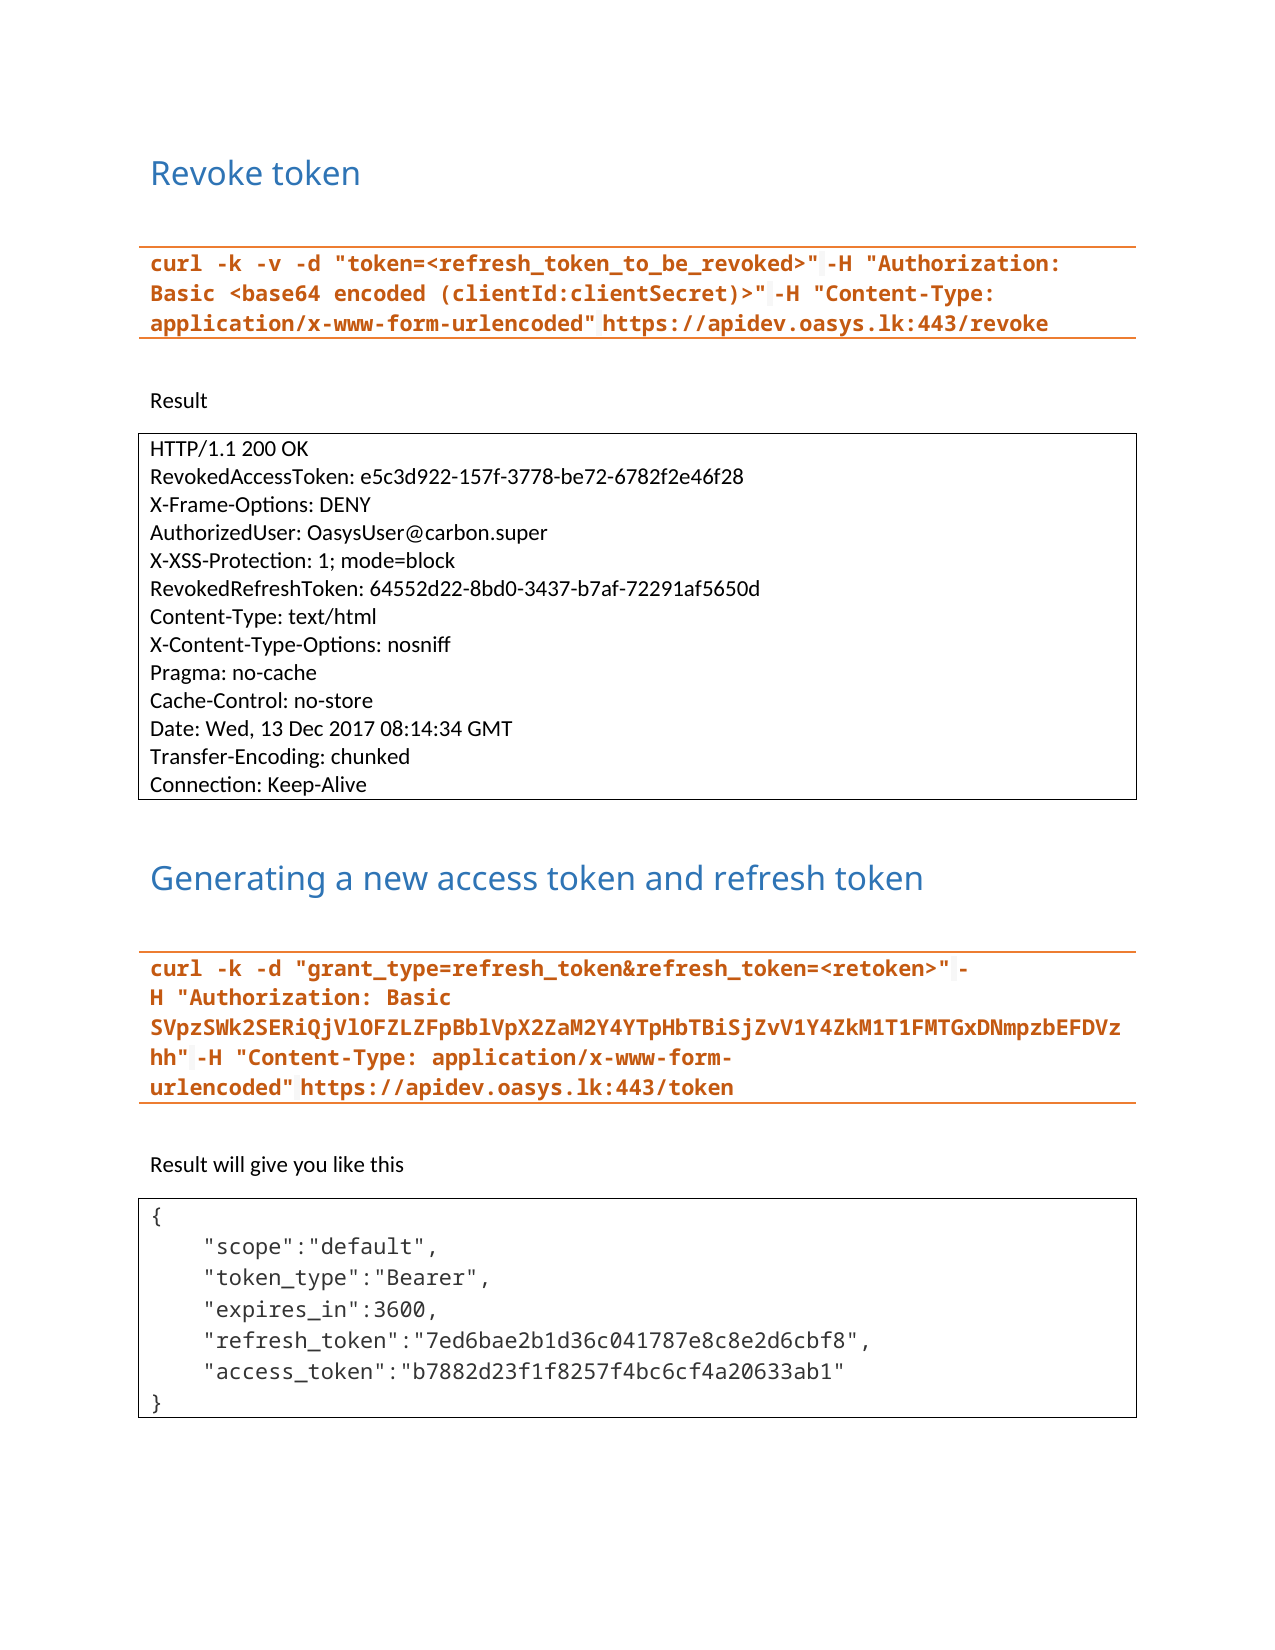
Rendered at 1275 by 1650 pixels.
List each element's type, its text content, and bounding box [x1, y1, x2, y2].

table_header curl -k -d "grant_type=refresh_token&refresh_token=<retoken>" -H "Authorization: Basic SVpzSWk2SERiQjVlOFZLZFpBblVpX2ZaM2Y4YTpHbTBiSjZvV1Y4ZkM1T1FMTGxDNmpzbEFDVzhh" -H "Content-Type: application/x-www-form-urlencoded" https://apidev.oasys.lk:443/token [139, 953, 1136, 1102]
subtitle Generating a new access token and refresh token [150, 855, 1125, 900]
table_header { "scope":"default", "token_type":"Bearer", "expires_in":3600, "refresh_token":"7ed6bae2b1d36c041787e8c8e2d6cbf8", "access_token":"b7882d23f1f8257f4bc6cf4a20633ab1" } [139, 1199, 1136, 1417]
text Result [150, 386, 1125, 414]
text Result will give you like this [150, 1151, 1125, 1178]
table_header HTTP/1.1 200 OK RevokedAccessToken: e5c3d922-157f-3778-be72-6782f2e46f28 X-Frame-Options: DENY AuthorizedUser: OasysUser@carbon.super X-XSS-Protection: 1; mode=block RevokedRefreshToken: 64552d22-8bd0-3437-b7af-72291af5650d Content-Type: text/html X-Content-Type-Options: nosniff Pragma: no-cache Cache-Control: no-store Date: Wed, 13 Dec 2017 08:14:34 GMT Transfer-Encoding: chunked Connection: Keep-Alive [139, 434, 1136, 798]
table_header curl -k -v -d "token=<refresh_token_to_be_revoked>" -H "Authorization: Basic <base64 encoded (clientId:clientSecret)>" -H "Content-Type: application/x-www-form-urlencoded" https://apidev.oasys.lk:443/revoke [139, 248, 1136, 337]
subtitle Revoke token [150, 150, 1125, 195]
